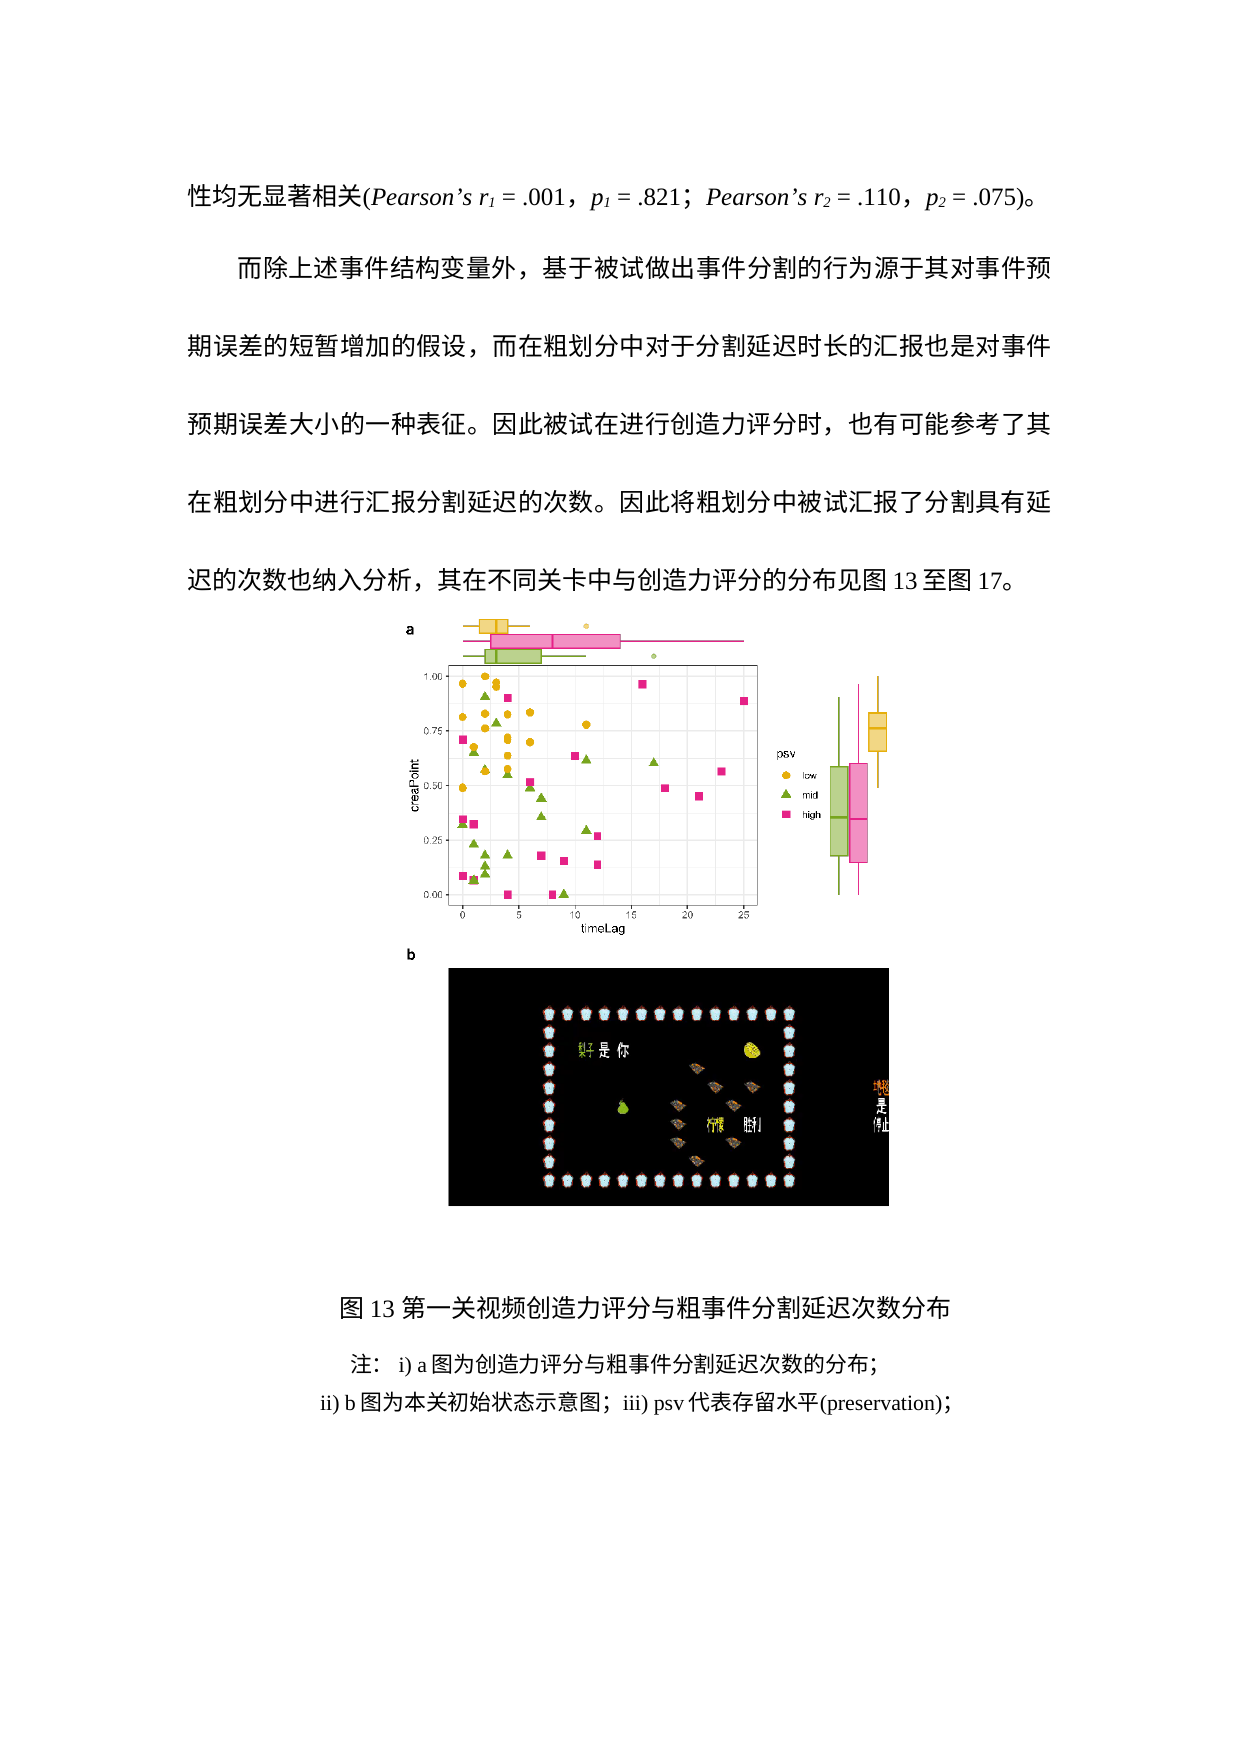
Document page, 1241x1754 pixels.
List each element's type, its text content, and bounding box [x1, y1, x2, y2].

text 而除上述事件结构变量外，基于被试做出事件分割的行为源于其对事件预期误差的短暂增加的假设，而在粗划分中对于分割延迟时长的汇报也是对事件预期误差大小的一种表征。因此被试在进行创造力评分时，也有可能参考了其在粗划分中进行汇报分割延迟的次数。因此将粗划分中被试汇报了分割具有延迟的次数也纳入分析，其在不同关卡中与创造力评分的分布见图13至图17。 [187, 234, 1053, 611]
text ii) b图为本关初始状态示意图；iii) psv代表存留水平(preservation)； [187, 1385, 1053, 1417]
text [187, 162, 1053, 227]
text 图13 第一关视频创造力评分与粗事件分割延迟次数分布 [187, 1274, 1053, 1339]
text 注： i) a图为创造力评分与粗事件分割延迟次数的分布； [187, 1346, 1053, 1379]
picture [401, 618, 889, 1268]
